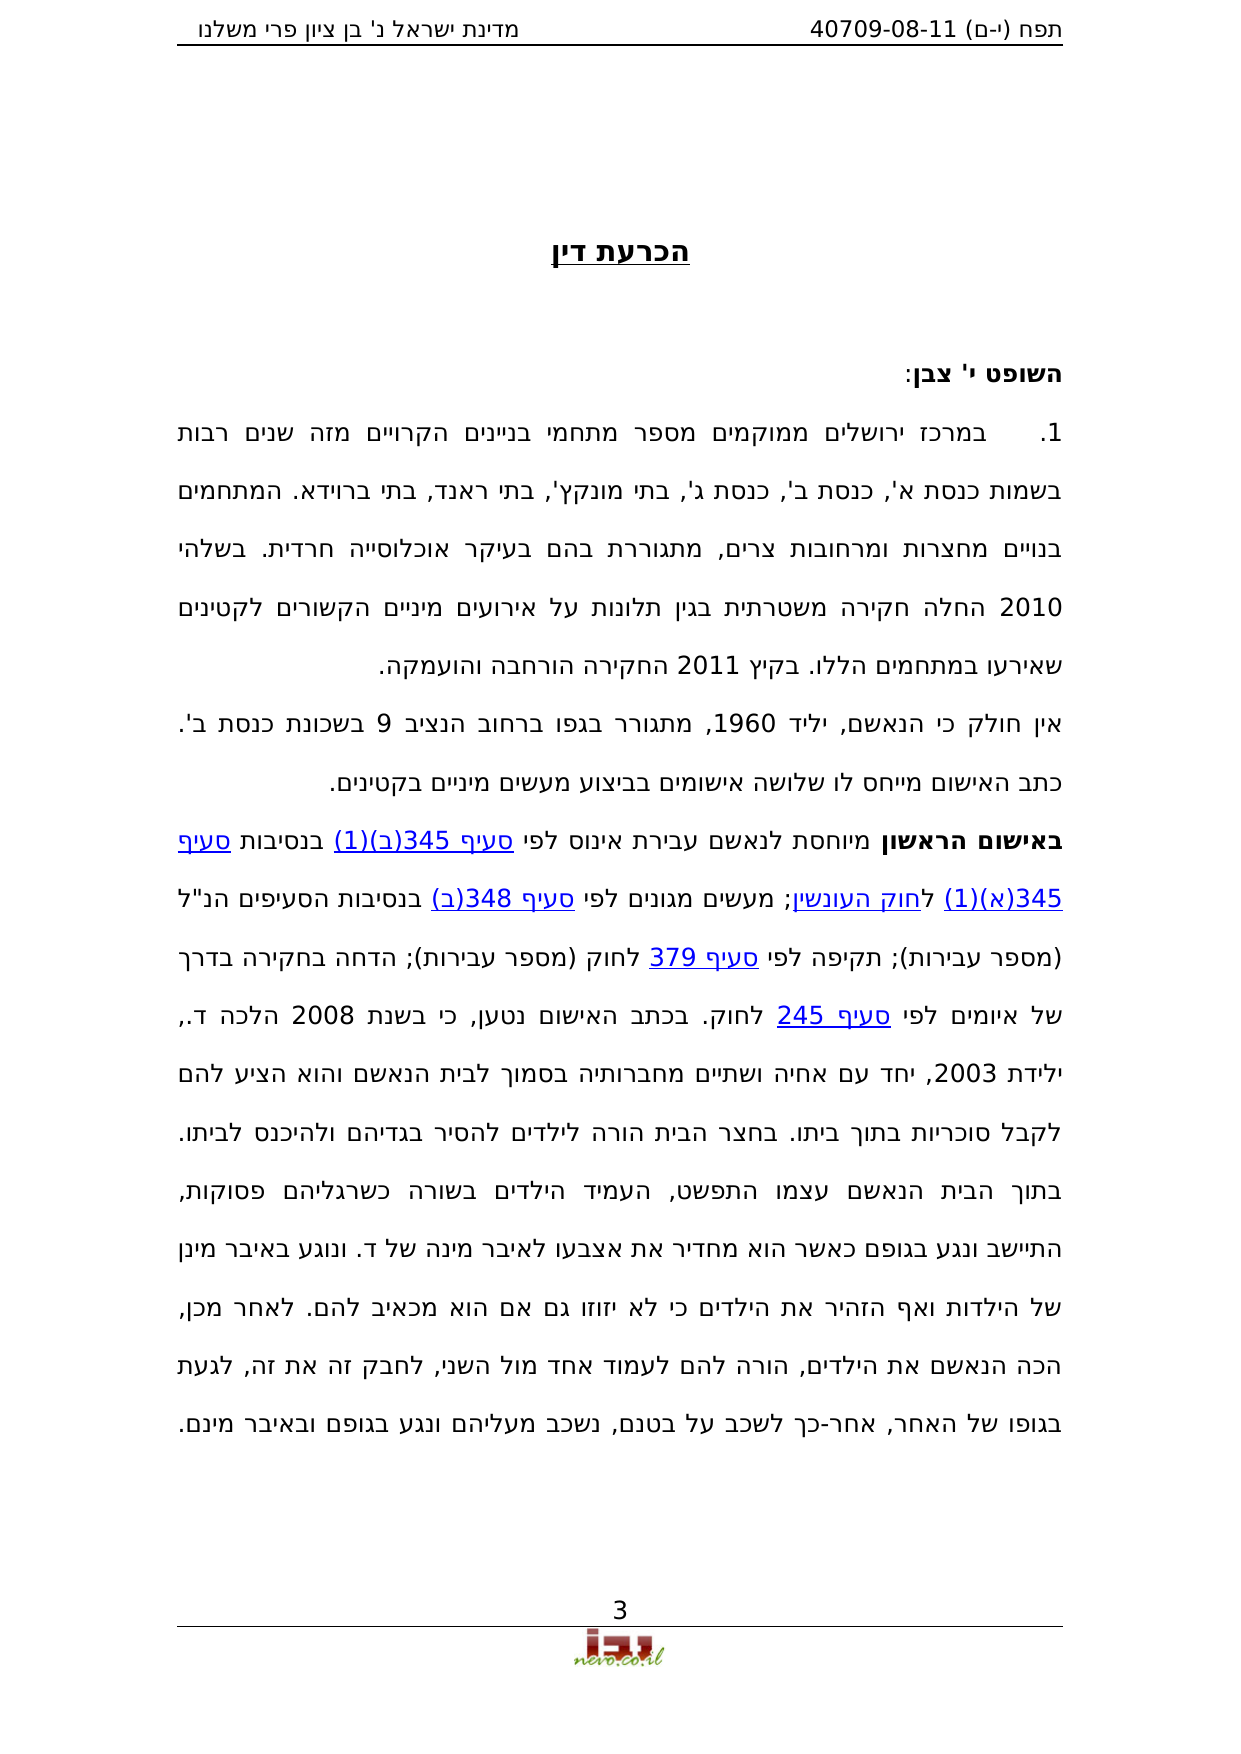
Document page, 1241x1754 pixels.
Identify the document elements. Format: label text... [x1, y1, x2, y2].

text 1. במרכז ירושלים ממוקמים מספר מתחמי בניינים הקרויים מזה שנים רבות בשמות כנסת א', כנסת ב', כנסת ג', בתי מונקץ', בתי ראנד, בתי ברוידא. המתחמים בנויים מחצרות ומרחובות צרים, מתגוררת בהם בעיקר אוכלוסייה חרדית. בשלהי 2010 החלה חקירה משטרתית בגין תלונות על אירועים מיניים הקשורים לקטינים שאירעו במתחמים הללו. בקיץ 2011 החקירה הורחבה והועמקה. [177, 418, 1063, 681]
text אין חולק כי הנאשם, יליד 1960, מתגורר בגפו ברחוב הנציב 9 בשכונת כנסת ב'. כתב האישום מייחס לו שלושה אישומים בביצוע מעשים מיניים בקטינים. [177, 710, 1063, 797]
text השופט י' צבן: [177, 360, 1063, 389]
table_header הכרעת דין [161, 235, 1079, 302]
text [177, 826, 1063, 1439]
picture [574, 1628, 666, 1667]
